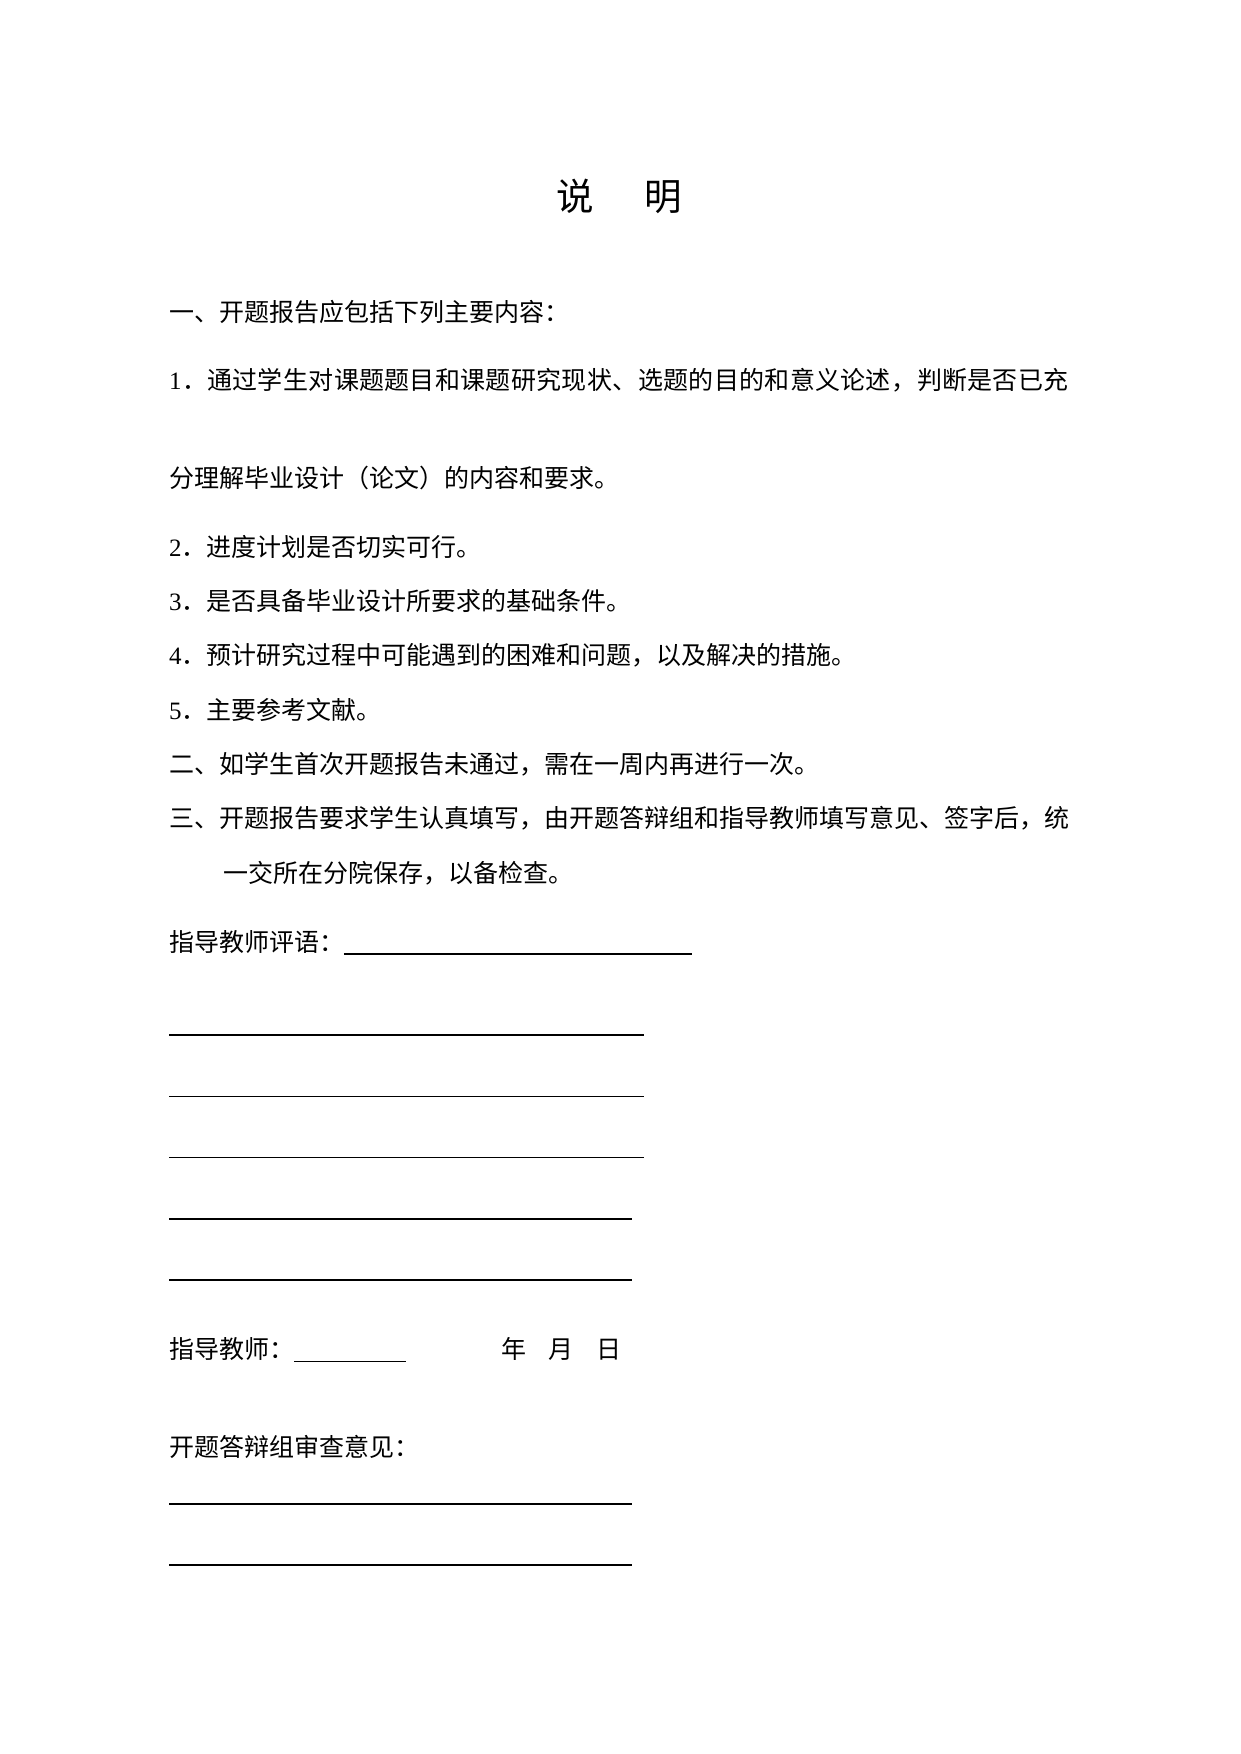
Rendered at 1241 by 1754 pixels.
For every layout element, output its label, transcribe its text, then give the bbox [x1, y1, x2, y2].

text 3．是否具备毕业设计所要求的基础条件。 [169, 581, 1069, 618]
text 一、开题报告应包括下列主要内容： [169, 292, 1069, 328]
text 指导教师评语： [169, 908, 1069, 973]
text 5．主要参考文献。 [169, 690, 1069, 726]
text 4．预计研究过程中可能遇到的困难和问题，以及解决的措施。 [169, 636, 1069, 672]
text 指导教师： 年 月 日 [169, 1315, 1069, 1380]
text 三、开题报告要求学生认真填写，由开题答辩组和指导教师填写意见、签字后，统一交所在分院保存，以备检查。 [169, 799, 1069, 889]
text 1．通过学生对课题题目和课题研究现状、选题的目的和意义论述，判断是否已充分理解毕业设计（论文）的内容和要求。 [169, 346, 1069, 509]
text 2．进度计划是否切实可行。 [169, 527, 1069, 563]
text 开题答辩组审查意见： [169, 1413, 1069, 1478]
text 说 明 [169, 162, 1069, 227]
text 二、如学生首次开题报告未通过，需在一周内再进行一次。 [169, 744, 1069, 781]
